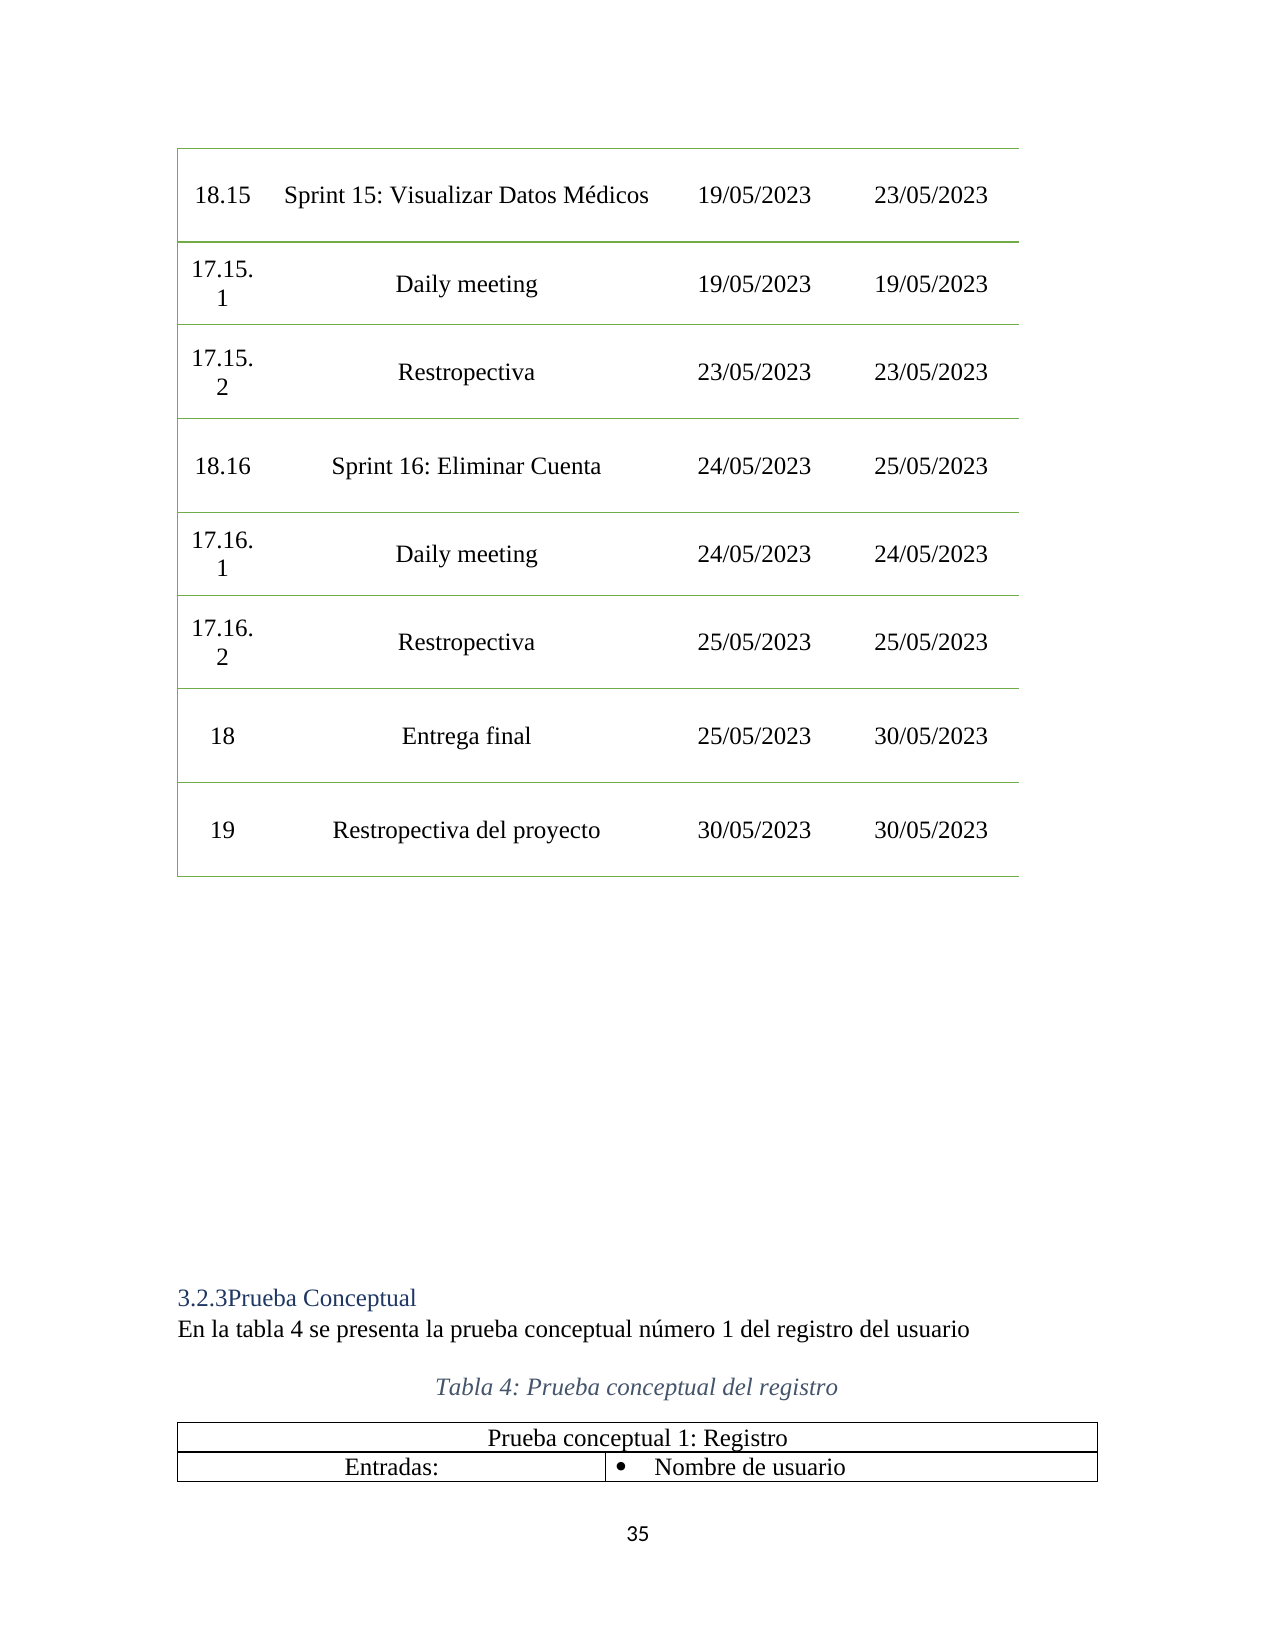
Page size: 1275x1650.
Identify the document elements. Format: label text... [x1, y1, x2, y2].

table_cell 23/05/2023 [843, 149, 1019, 241]
table_cell 25/05/2023 [843, 419, 1019, 512]
table_header Prueba conceptual 1: Registro [178, 1423, 1097, 1451]
table_cell Nombre de usuario Correo Contraseña Confirmación de contraseña [606, 1453, 1097, 1481]
table_cell 17.16.2 [178, 596, 267, 688]
text En la tabla 4 se presenta la prueba conceptual número 1 del registro del usuario [177, 1314, 1098, 1343]
table_cell Entradas: [178, 1453, 605, 1481]
table_cell 17.16.1 [178, 513, 267, 594]
table_cell 17.15.1 [178, 243, 267, 324]
table_cell 18.16 [178, 419, 267, 512]
table_cell 23/05/2023 [666, 325, 843, 418]
table_cell 18 [178, 689, 267, 782]
table_cell 30/05/2023 [843, 783, 1019, 876]
table_cell Daily meeting [267, 243, 666, 324]
table_cell Daily meeting [267, 513, 666, 594]
table_cell 23/05/2023 [843, 325, 1019, 418]
table_cell 24/05/2023 [843, 513, 1019, 594]
subtitle 3.2.3Prueba Conceptual [177, 1283, 1098, 1312]
table_cell Restropectiva del proyecto [267, 783, 666, 876]
table_cell 19/05/2023 [666, 243, 843, 324]
table_cell 17.15.2 [178, 325, 267, 418]
table_cell 25/05/2023 [666, 596, 843, 688]
table_cell Entrega final [267, 689, 666, 782]
table_cell 19 [178, 783, 267, 876]
table_cell 19/05/2023 [666, 149, 843, 241]
table_cell 24/05/2023 [666, 513, 843, 594]
table_cell Restropectiva [267, 325, 666, 418]
table_cell 19/05/2023 [843, 243, 1019, 324]
text Tabla 4: Prueba conceptual del registro [177, 1372, 1098, 1401]
table_cell 30/05/2023 [843, 689, 1019, 782]
table_cell Sprint 16: Eliminar Cuenta [267, 419, 666, 512]
table_cell 24/05/2023 [666, 419, 843, 512]
table_cell 25/05/2023 [843, 596, 1019, 688]
table_cell 18.15 [178, 149, 267, 241]
table_cell Sprint 15: Visualizar Datos Médicos [267, 149, 666, 241]
table_cell 30/05/2023 [666, 783, 843, 876]
table_cell 25/05/2023 [666, 689, 843, 782]
table_cell Restropectiva [267, 596, 666, 688]
